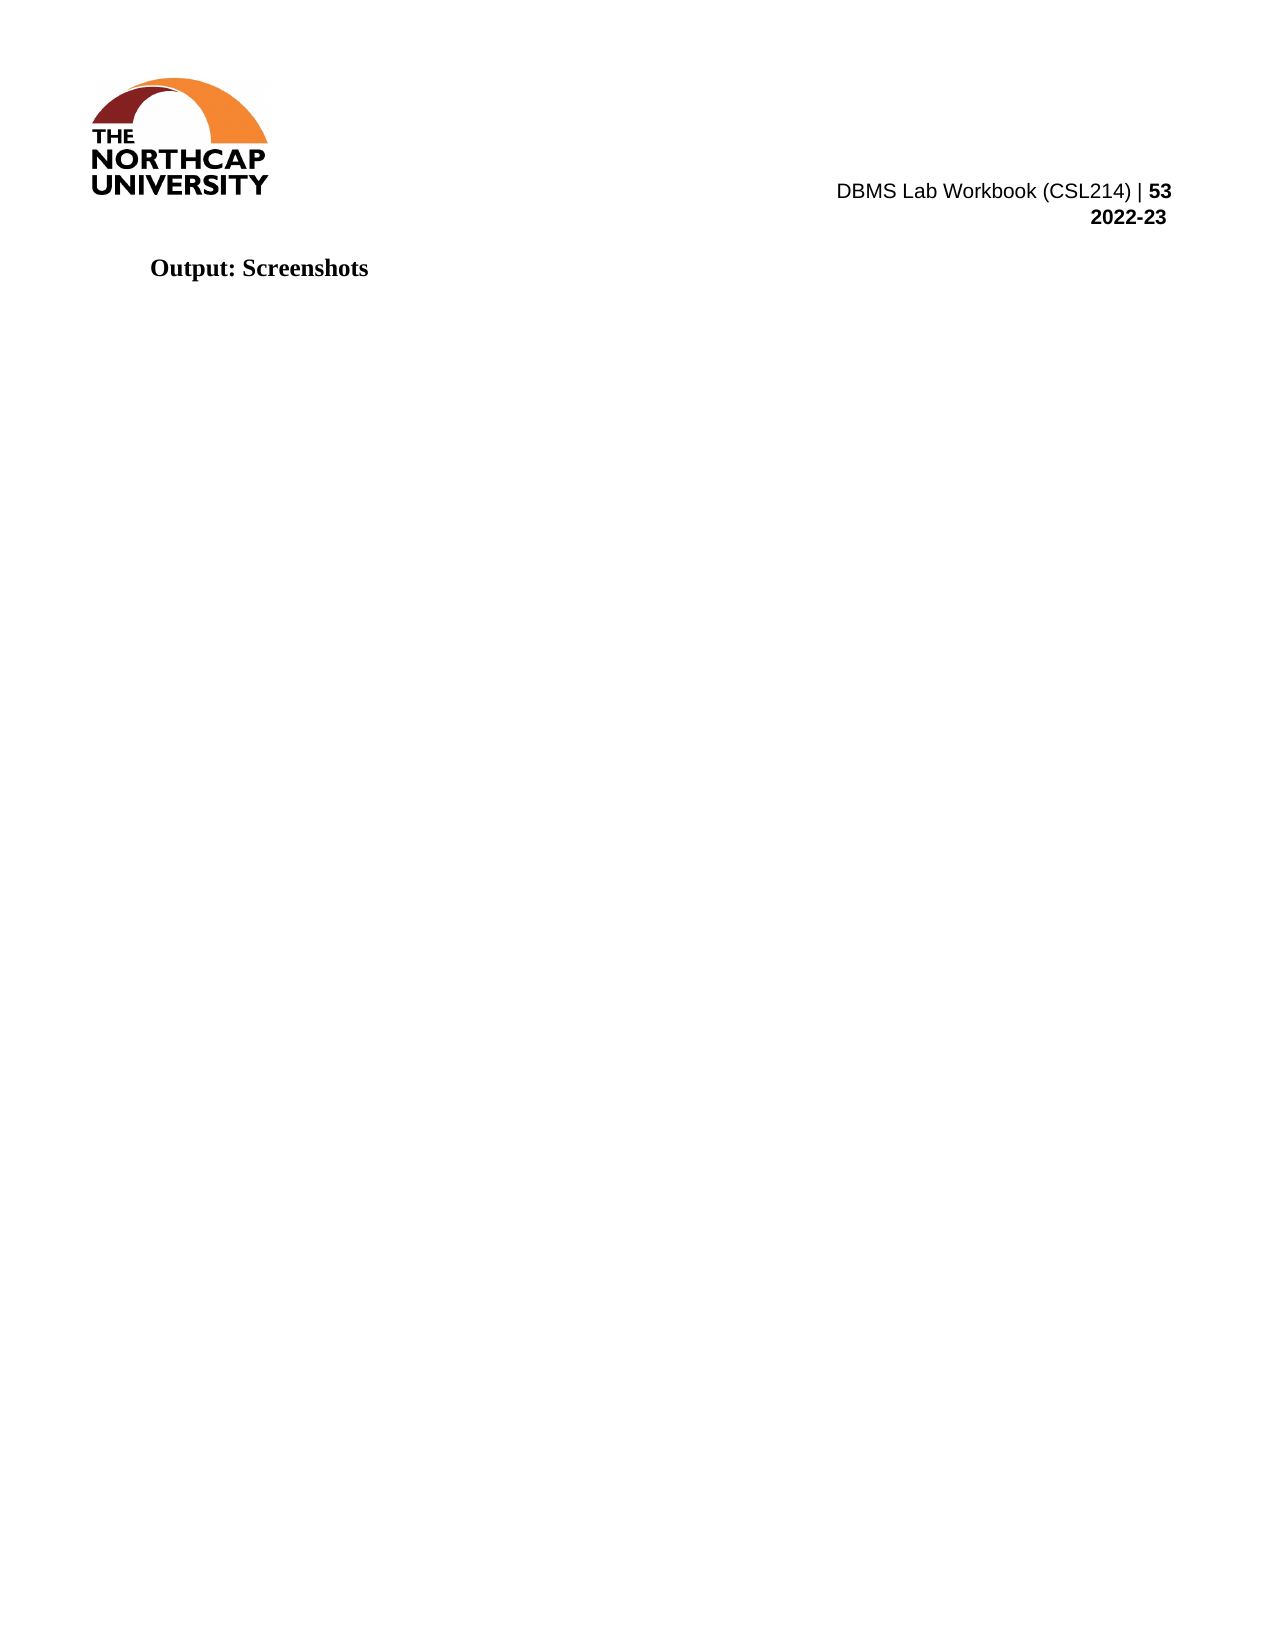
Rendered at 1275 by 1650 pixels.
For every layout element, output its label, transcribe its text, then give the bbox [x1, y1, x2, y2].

picture [91, 75, 270, 199]
text Output: Screenshots [150, 253, 1125, 281]
